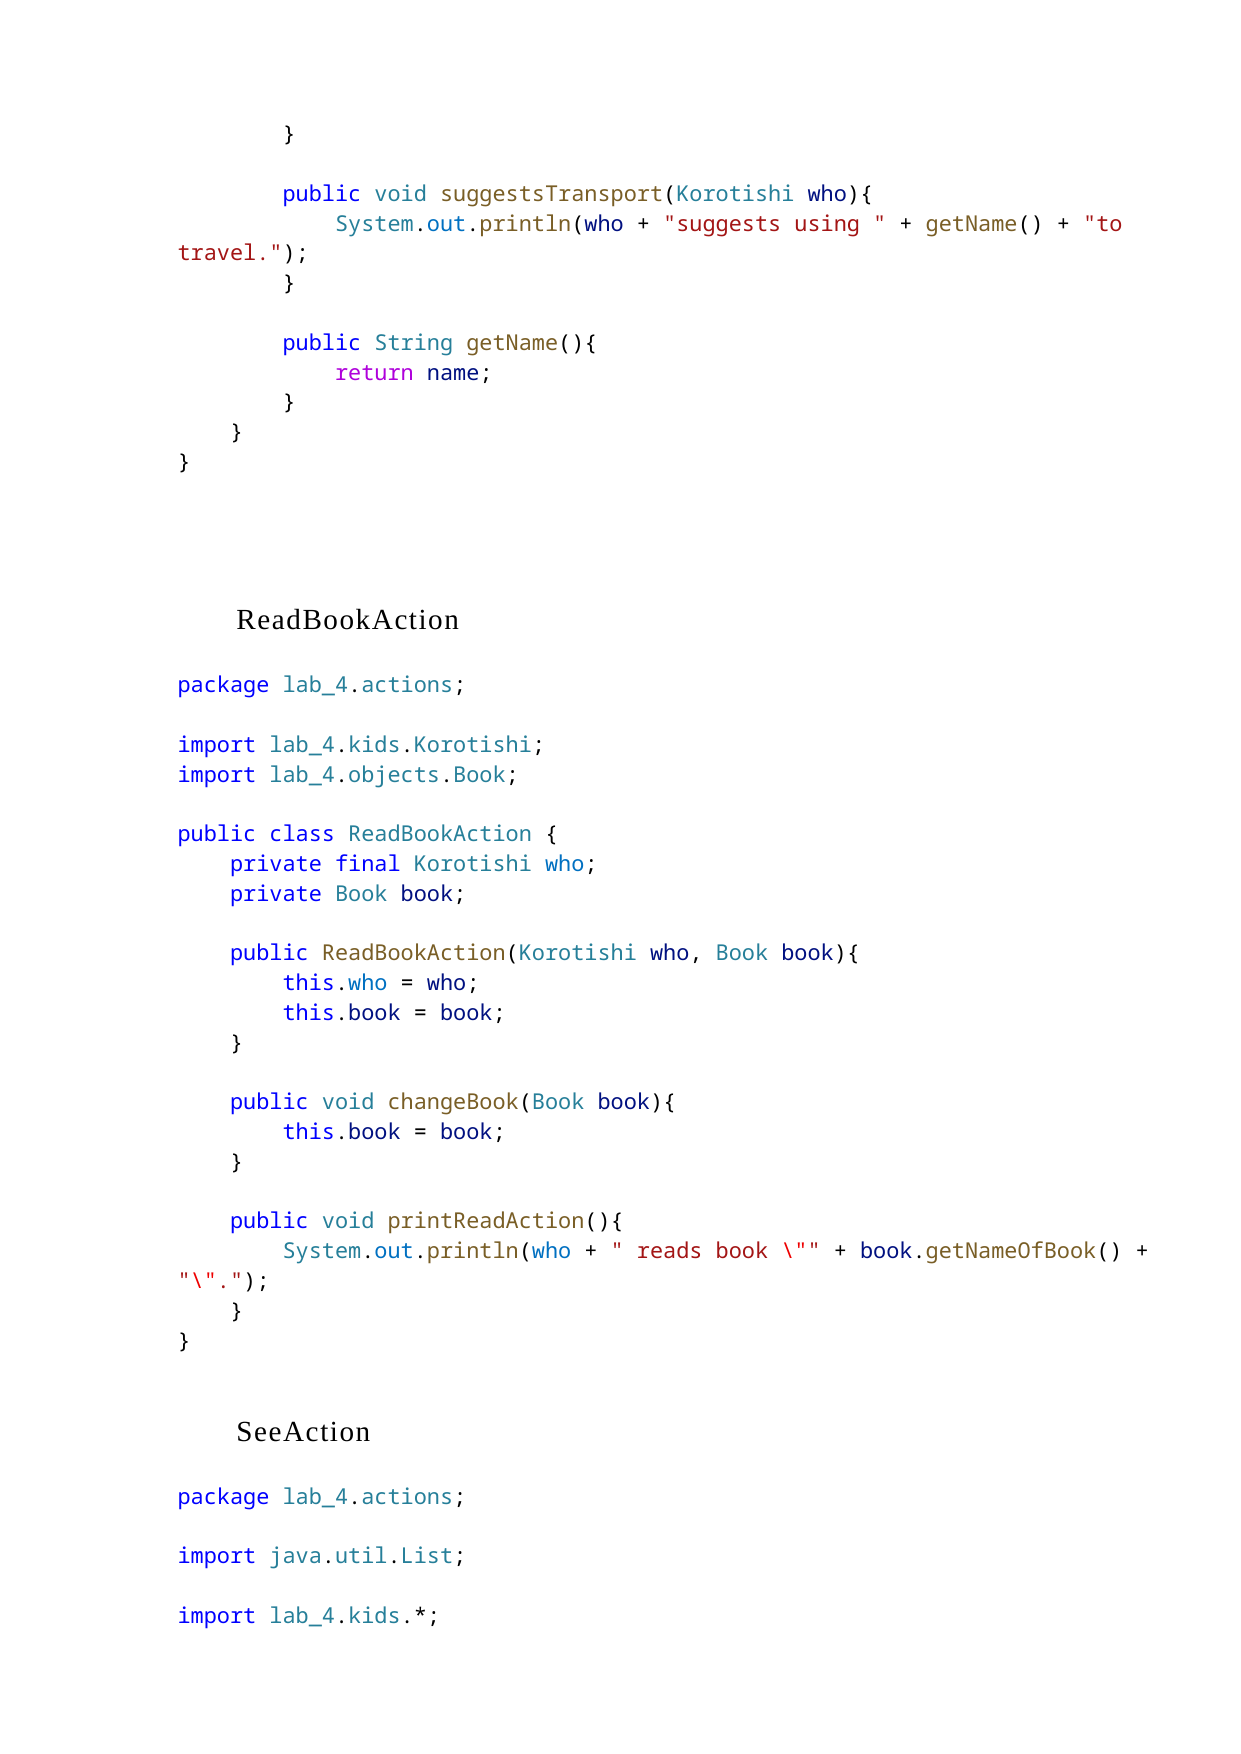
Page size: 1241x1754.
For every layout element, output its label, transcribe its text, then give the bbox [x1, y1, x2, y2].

text this.book = book; [177, 1116, 1152, 1146]
text public void changeBook(Book book){ [177, 1086, 1152, 1116]
text } [177, 446, 1152, 476]
text } [177, 118, 1152, 148]
text public class ReadBookAction { [177, 818, 1152, 848]
text import lab_4.kids.Korotishi; [177, 729, 1152, 758]
text } [177, 1295, 1152, 1324]
text return name; [177, 356, 1152, 386]
text package lab_4.actions; [177, 669, 1152, 699]
text public void printReadAction(){ [177, 1205, 1152, 1235]
subtitle SeeAction [177, 1414, 1152, 1447]
subtitle ReadBookAction [177, 602, 1152, 636]
text public String getName(){ [177, 327, 1152, 356]
text System.out.println(who + " reads book \"" + book.getNameOfBook() + "\"."); [177, 1235, 1152, 1295]
text } [177, 386, 1152, 416]
text } [177, 416, 1152, 446]
text import lab_4.kids.*; [177, 1600, 1152, 1630]
text this.who = who; [177, 967, 1152, 997]
text } [177, 1027, 1152, 1056]
text import lab_4.objects.Book; [177, 758, 1152, 788]
text public ReadBookAction(Korotishi who, Book book){ [177, 937, 1152, 967]
text } [177, 1324, 1152, 1354]
text } [177, 267, 1152, 297]
text } [177, 1146, 1152, 1176]
text private Book book; [177, 878, 1152, 907]
text System.out.println(who + "suggests using " + getName() + "to travel."); [177, 207, 1152, 267]
text public void suggestsTransport(Korotishi who){ [177, 178, 1152, 207]
text this.book = book; [177, 997, 1152, 1027]
text import java.util.List; [177, 1541, 1152, 1570]
text package lab_4.actions; [177, 1481, 1152, 1511]
text private final Korotishi who; [177, 848, 1152, 878]
